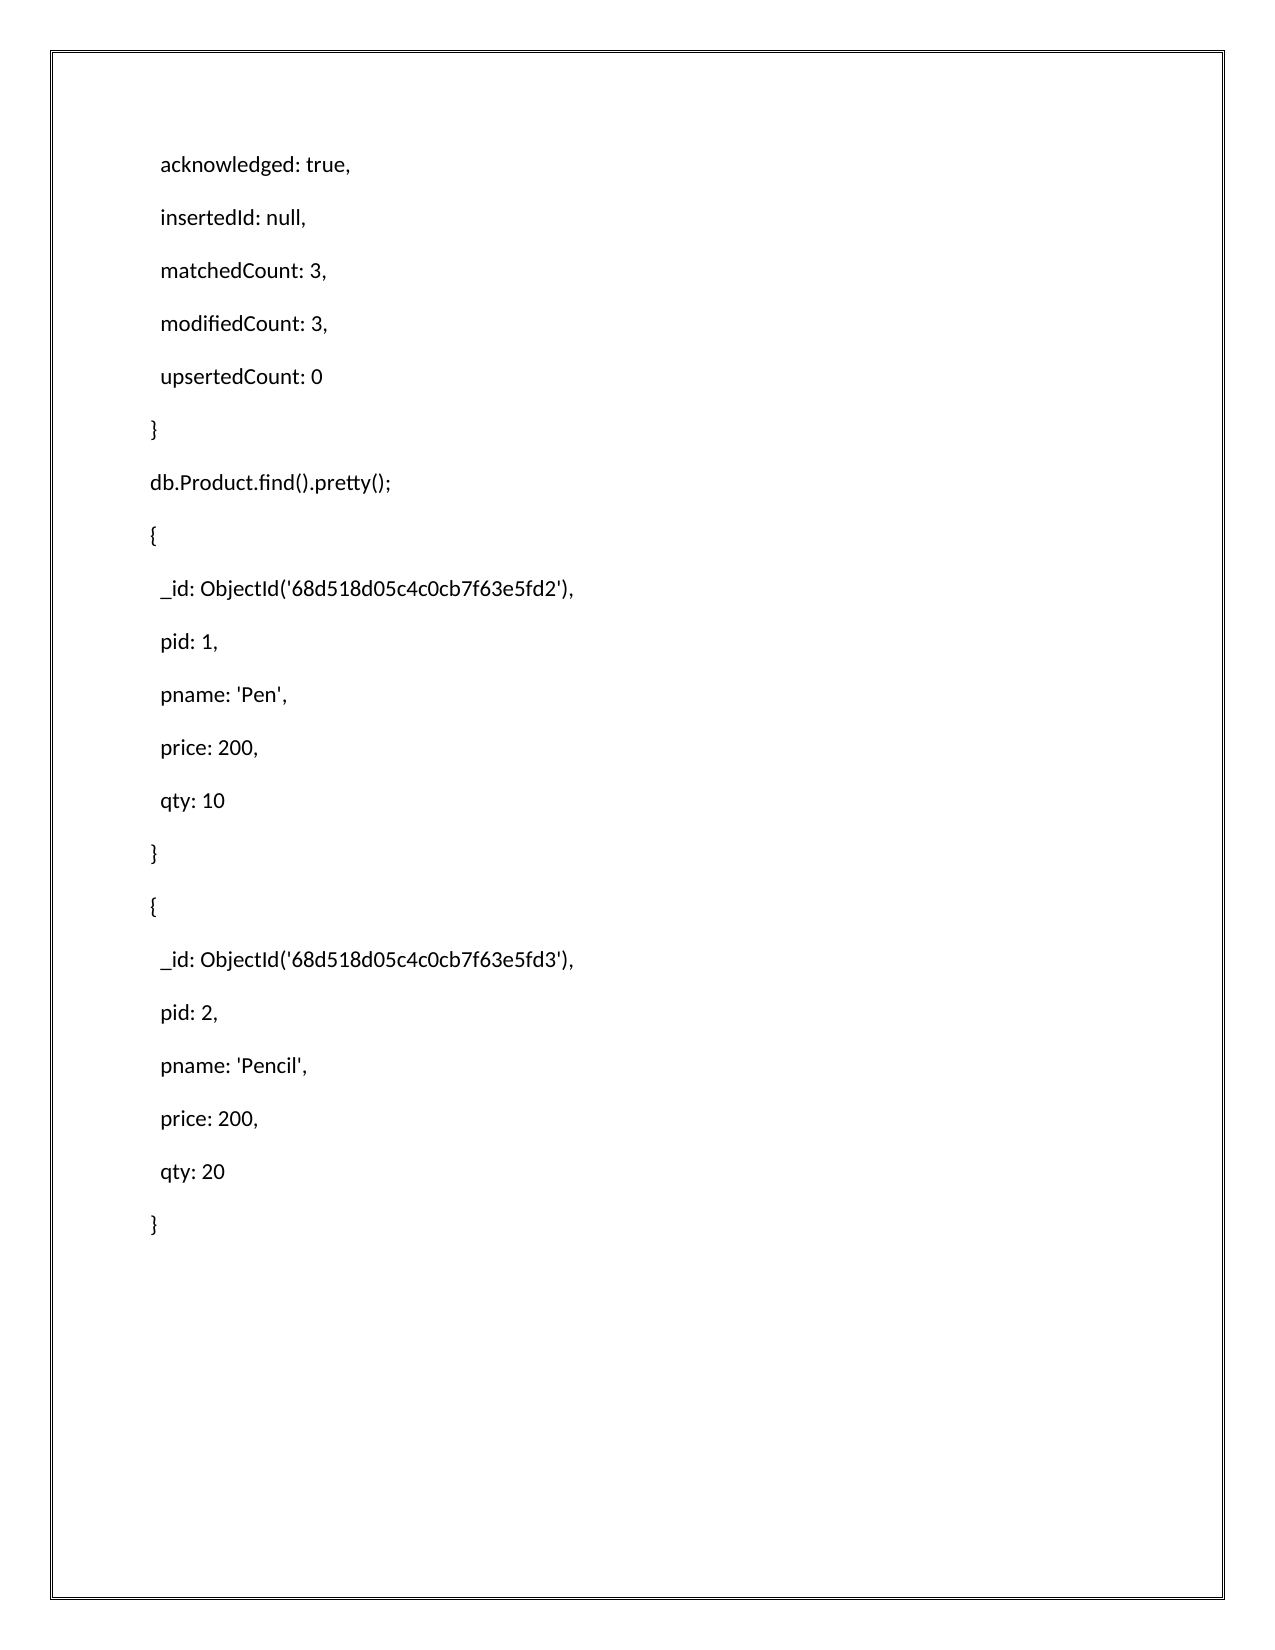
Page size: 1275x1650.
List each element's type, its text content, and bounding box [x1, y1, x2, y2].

text modifiedCount: 3, [150, 309, 1125, 337]
text pname: 'Pencil', [150, 1051, 1125, 1079]
text _id: ObjectId('68d518d05c4c0cb7f63e5fd2'), [150, 574, 1125, 602]
text upsertedCount: 0 [150, 362, 1125, 390]
text matchedCount: 3, [150, 256, 1125, 284]
text _id: ObjectId('68d518d05c4c0cb7f63e5fd3'), [150, 945, 1125, 973]
text } [150, 1210, 1125, 1238]
text qty: 10 [150, 786, 1125, 814]
text { [150, 521, 1125, 549]
text price: 200, [150, 1104, 1125, 1132]
text pid: 1, [150, 627, 1125, 655]
text insertedId: null, [150, 203, 1125, 231]
text } [150, 839, 1125, 867]
text acknowledged: true, [150, 150, 1125, 178]
text { [150, 892, 1125, 920]
text } [150, 415, 1125, 443]
text pname: 'Pen', [150, 680, 1125, 708]
text pid: 2, [150, 998, 1125, 1026]
text db.Product.find().pretty(); [150, 468, 1125, 496]
text price: 200, [150, 733, 1125, 761]
text qty: 20 [150, 1157, 1125, 1185]
